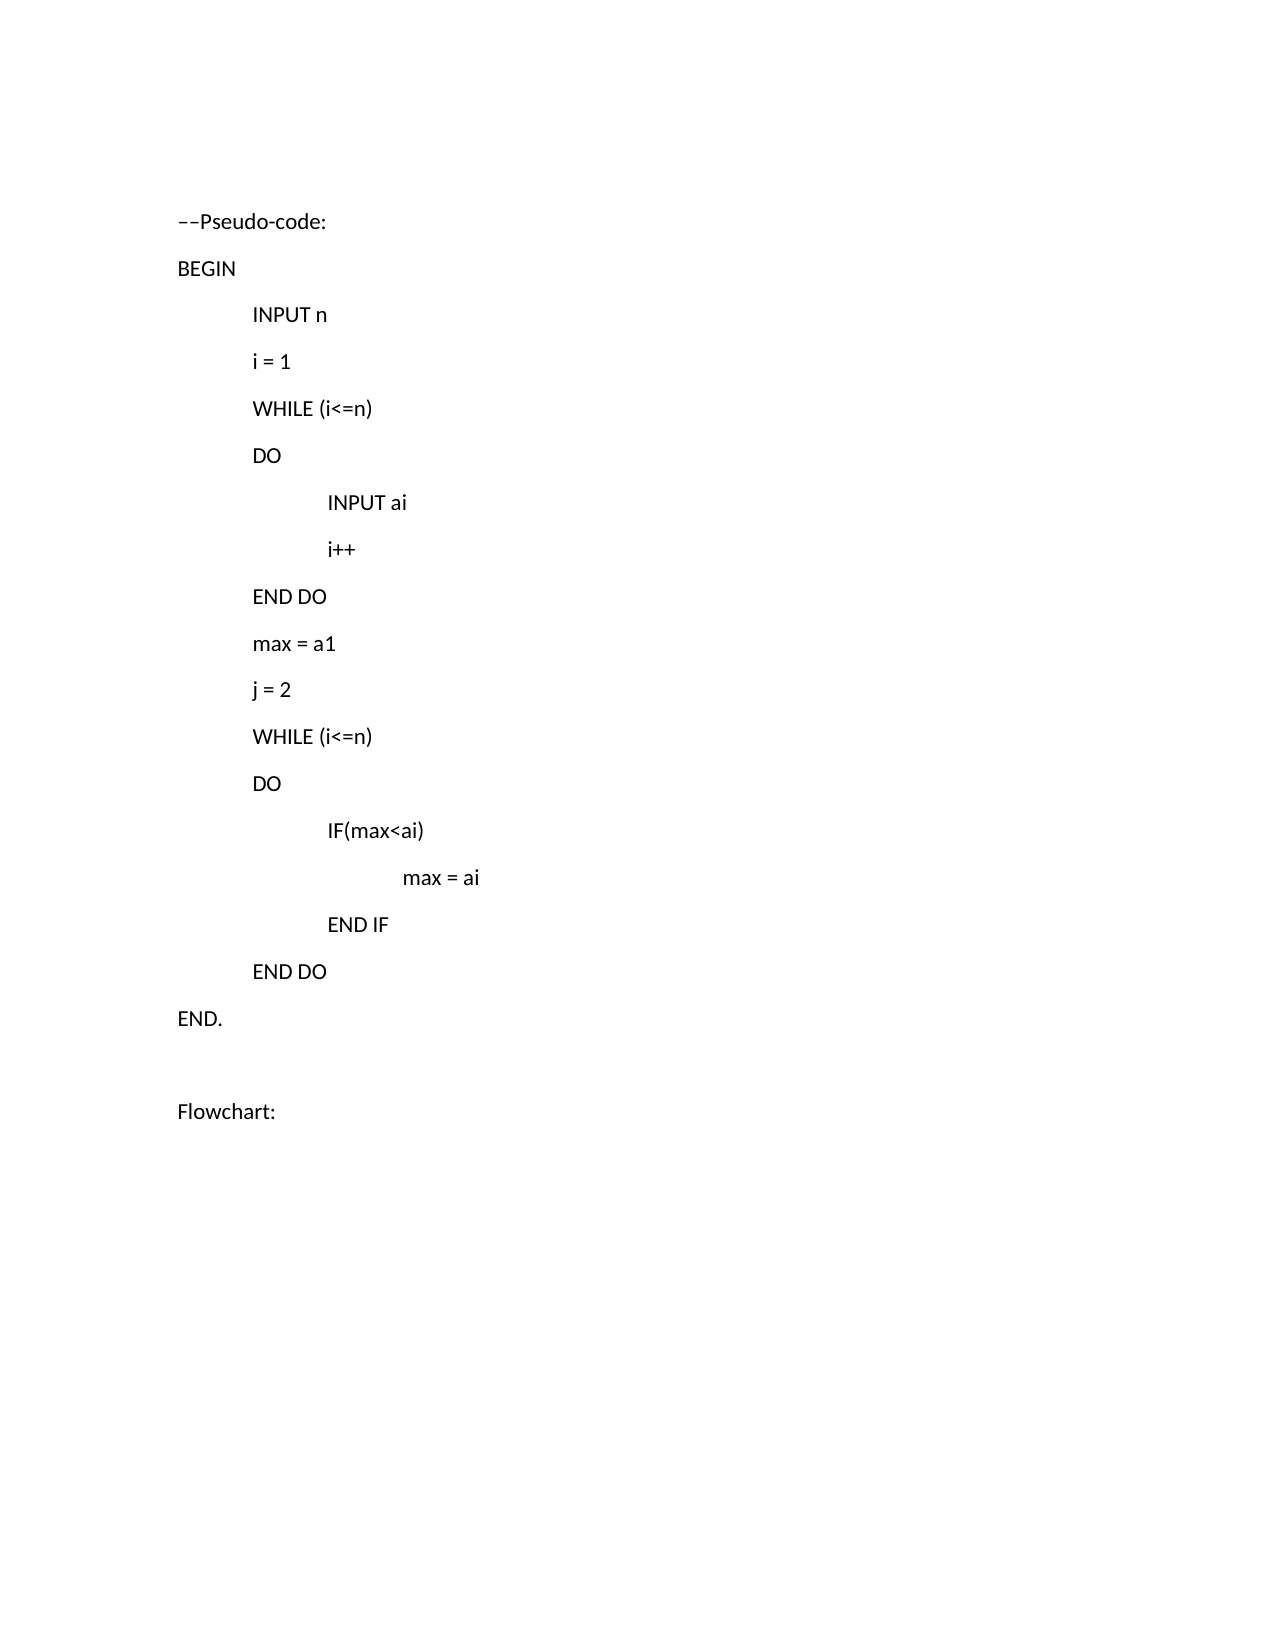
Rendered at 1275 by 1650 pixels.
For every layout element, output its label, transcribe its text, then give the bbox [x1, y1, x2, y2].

text INPUT n [177, 301, 1098, 328]
text END. [177, 1004, 1098, 1032]
text DO [177, 441, 1098, 469]
text END DO [177, 582, 1098, 610]
text INPUT ai [177, 488, 1098, 516]
text i++ [177, 535, 1098, 563]
text max = ai [177, 863, 1098, 891]
text IF(max<ai) [177, 816, 1098, 844]
text END IF [177, 910, 1098, 938]
text max = a1 [177, 629, 1098, 657]
text Flowchart: [177, 1097, 1098, 1125]
text ––Pseudo-code: [177, 207, 1098, 235]
text DO [177, 769, 1098, 797]
text END DO [177, 957, 1098, 985]
text WHILE (i<=n) [177, 394, 1098, 422]
text WHILE (i<=n) [177, 722, 1098, 750]
text j = 2 [177, 676, 1098, 703]
text BEGIN [177, 254, 1098, 282]
text i = 1 [177, 347, 1098, 375]
